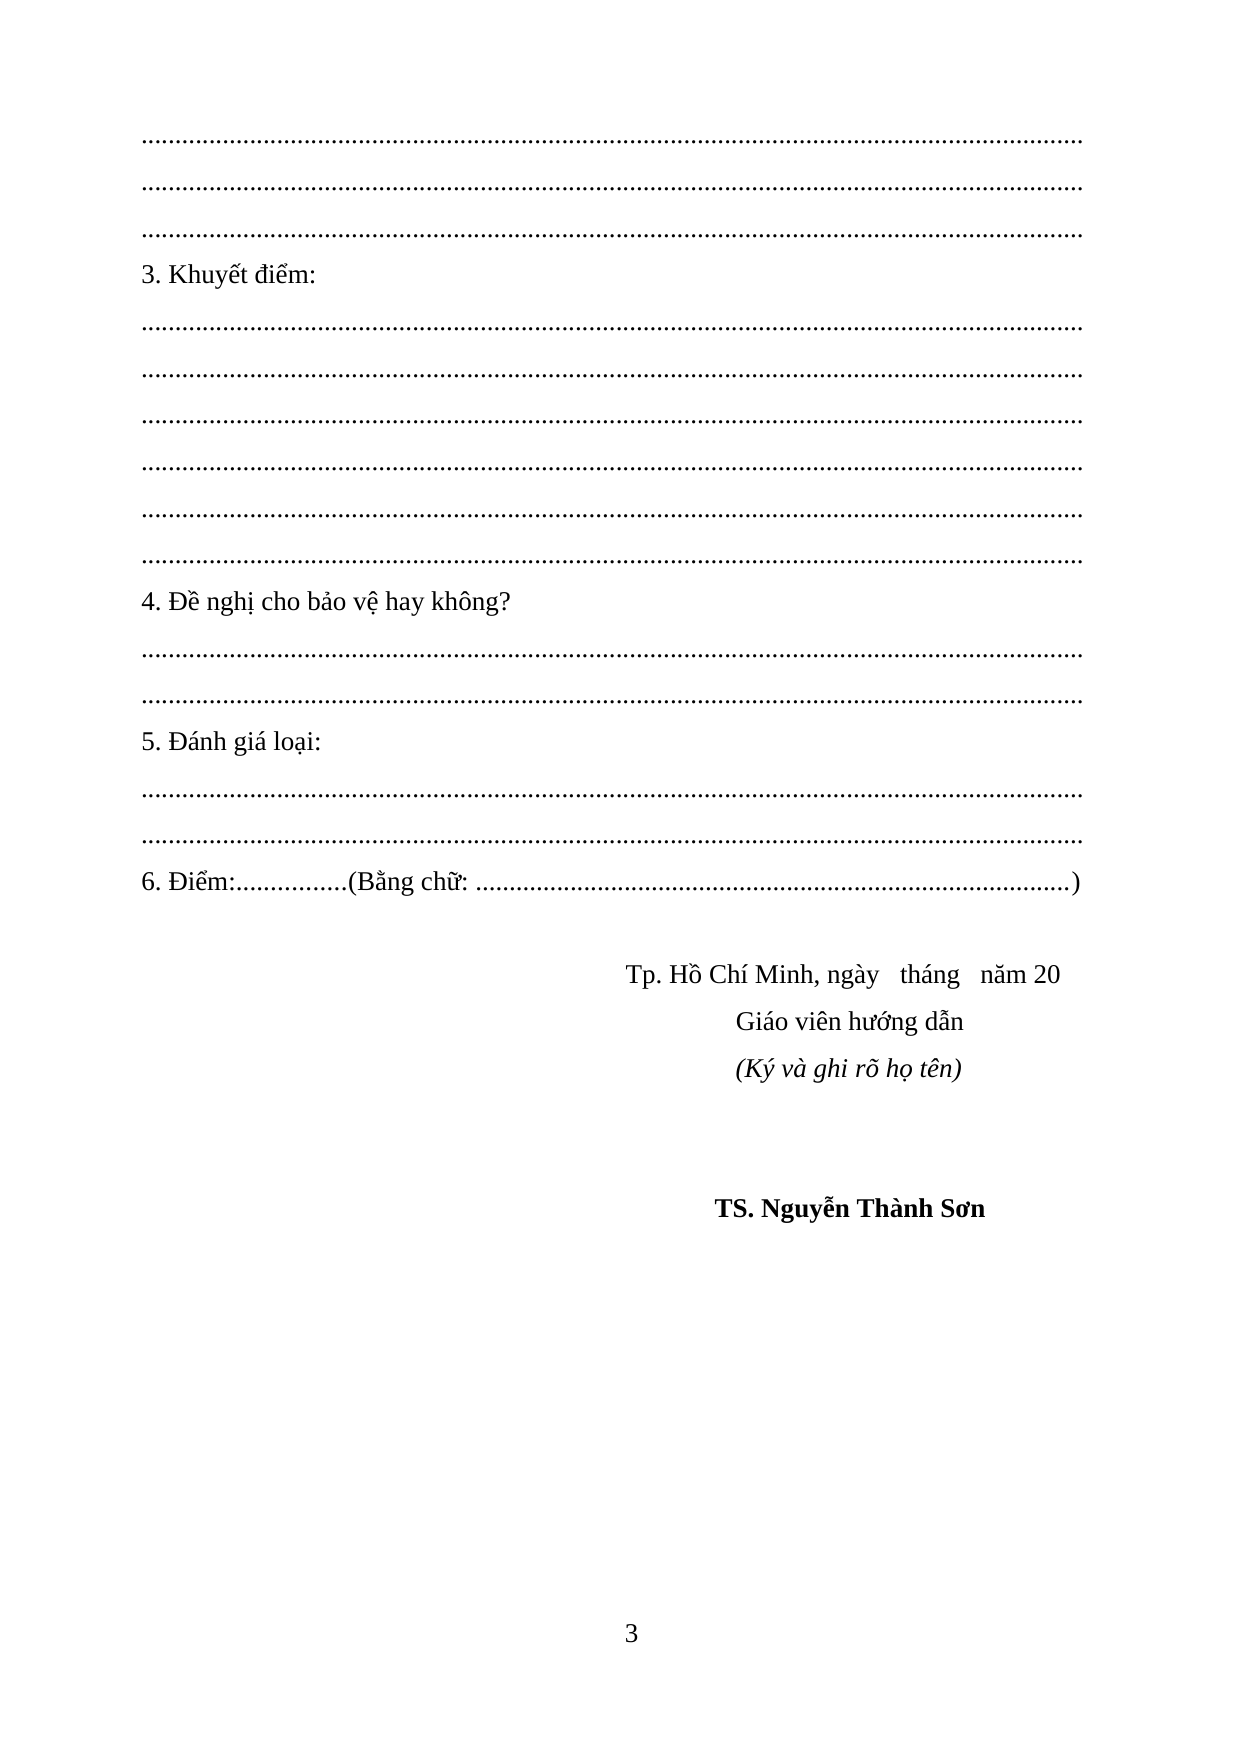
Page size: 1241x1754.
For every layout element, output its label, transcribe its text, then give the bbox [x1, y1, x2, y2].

text 6. Điểm: (Bằng chữ: ) [141, 865, 1122, 896]
text TS. Nguyễn Thành Sơn [141, 1192, 1122, 1223]
text 5. Đánh giá loại: [141, 725, 1122, 756]
text Tp. Hồ Chí Minh, ngày tháng năm 20 [141, 958, 1122, 990]
text Giáo viên hướng dẫn [141, 1005, 1122, 1036]
text 4. Đề nghị cho bảo vệ hay không? [141, 585, 1122, 616]
text (Ký và ghi rõ họ tên) [141, 1052, 1122, 1083]
text 3. Khuyết điểm: [141, 258, 1122, 290]
